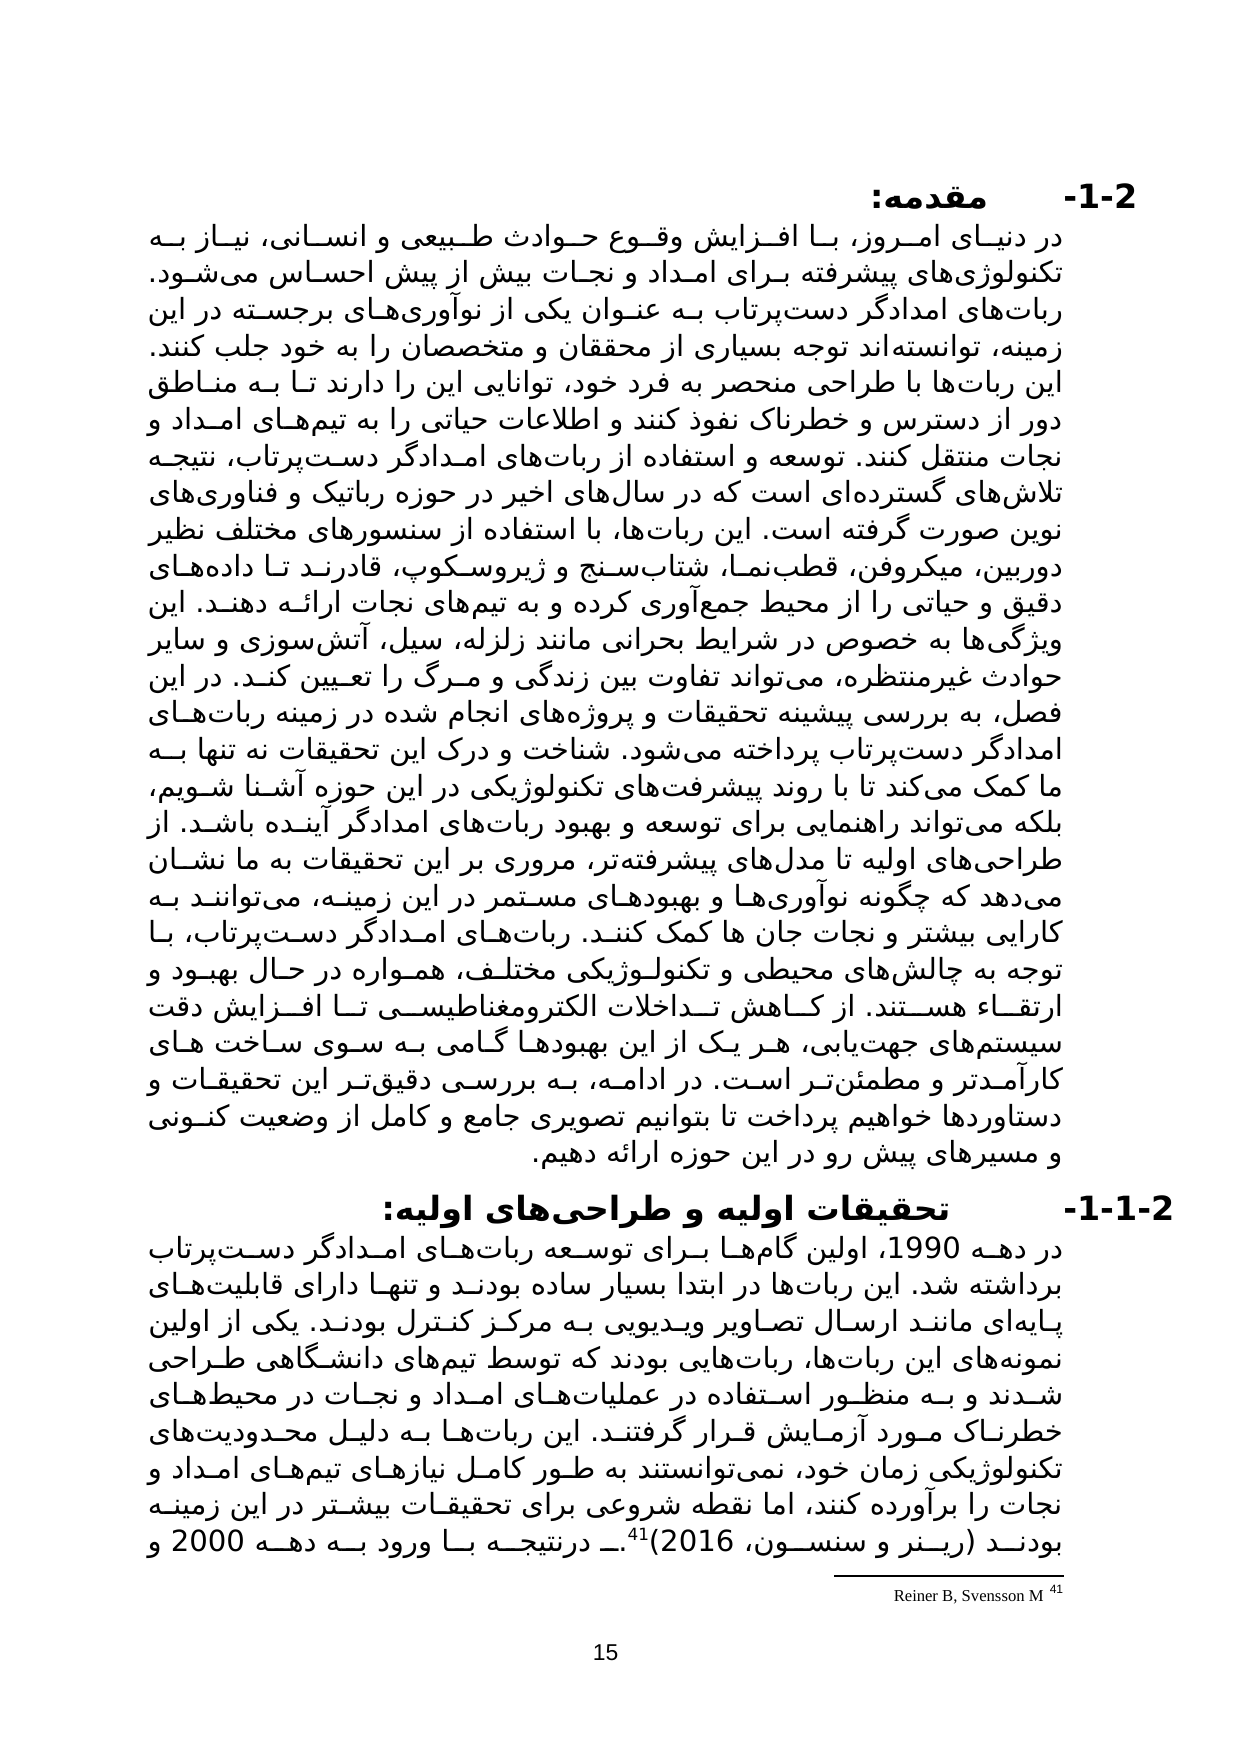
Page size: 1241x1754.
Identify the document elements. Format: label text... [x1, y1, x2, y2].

text در دنیای امروز، با افزایش وقوع حوادث طبیعی و انسانی، نیاز به تکنولوژی‌های پیشرفته برای امداد و نجات بیش از پیش احساس می‌شود. ربات‌های امدادگر دست‌پرتاب به عنوان یکی از نوآوری‌های برجسته در این زمینه، توانسته‌اند توجه بسیاری از محققان و متخصصان را به خود جلب کنند. این ربات‌ها با طراحی منحصر به فرد خود، توانایی این را دارند تا به مناطق دور از دسترس و خطرناک نفوذ کنند و اطلاعات حیاتی را به تیم‌های امداد و نجات منتقل کنند. توسعه و استفاده از ربات‌های امدادگر دست‌پرتاب، نتیجه تلاش‌های گسترده‌ای است که در سال‌های اخیر در حوزه رباتیک و فناوری‌های نوین صورت گرفته است. این ربات‌ها، با استفاده از سنسورهای مختلف نظیر دوربین، میکروفن، قطب‌نما، شتاب‌سنج و ژیروسکوپ، قادرند تا داده‌های دقیق و حیاتی را از محیط جمع‌آوری کرده و به تیم‌های نجات ارائه دهند. این ویژگی‌ها به خصوص در شرایط بحرانی مانند زلزله، سیل، آتش‌سوزی و سایر حوادث غیرمنتظره، می‌تواند تفاوت بین زندگی و مرگ را تعیین کند. در این فصل، به بررسی پیشینه تحقیقات و پروژه‌های انجام شده در زمینه ربات‌های امدادگر دست‌پرتاب پرداخته می‌شود. شناخت و درک این تحقیقات نه تنها به ما کمک می‌کند تا با روند پیشرفت‌های تکنولوژیکی در این حوزه آشنا شویم، بلکه می‌تواند راهنمایی برای توسعه و بهبود ربات‌های امدادگر آینده باشد. از طراحی‌های اولیه تا مدل‌های پیشرفته‌تر، مروری بر این تحقیقات به ما نشان می‌دهد که چگونه نوآوری‌ها و بهبودهای مستمر در این زمینه، می‌توانند به کارایی بیشتر و نجات جان ‌ها کمک کنند. ربات‌های امدادگر دست‌پرتاب، با توجه به چالش‌های محیطی و تکنولوژیکی مختلف، همواره در حال بهبود و ارتقاء هستند. از کاهش تداخلات الکترومغناطیسی تا افزایش دقت سیستم‌های جهت‌یابی، هر یک از این بهبودها گامی به سوی ساخت ‌های کارآمدتر و مطمئن‌تر است. در ادامه، به بررسی دقیق‌تر این تحقیقات و دستاوردها خواهیم پرداخت تا بتوانیم تصویری جامع و کامل از وضعیت کنونی و مسیرهای پیش رو در این حوزه ارائه دهیم. [148, 219, 1063, 1170]
subtitle تحقیقات اولیه و طراحی‌های اولیه: [148, 1189, 1063, 1228]
subtitle مقدمه: [148, 177, 1063, 216]
